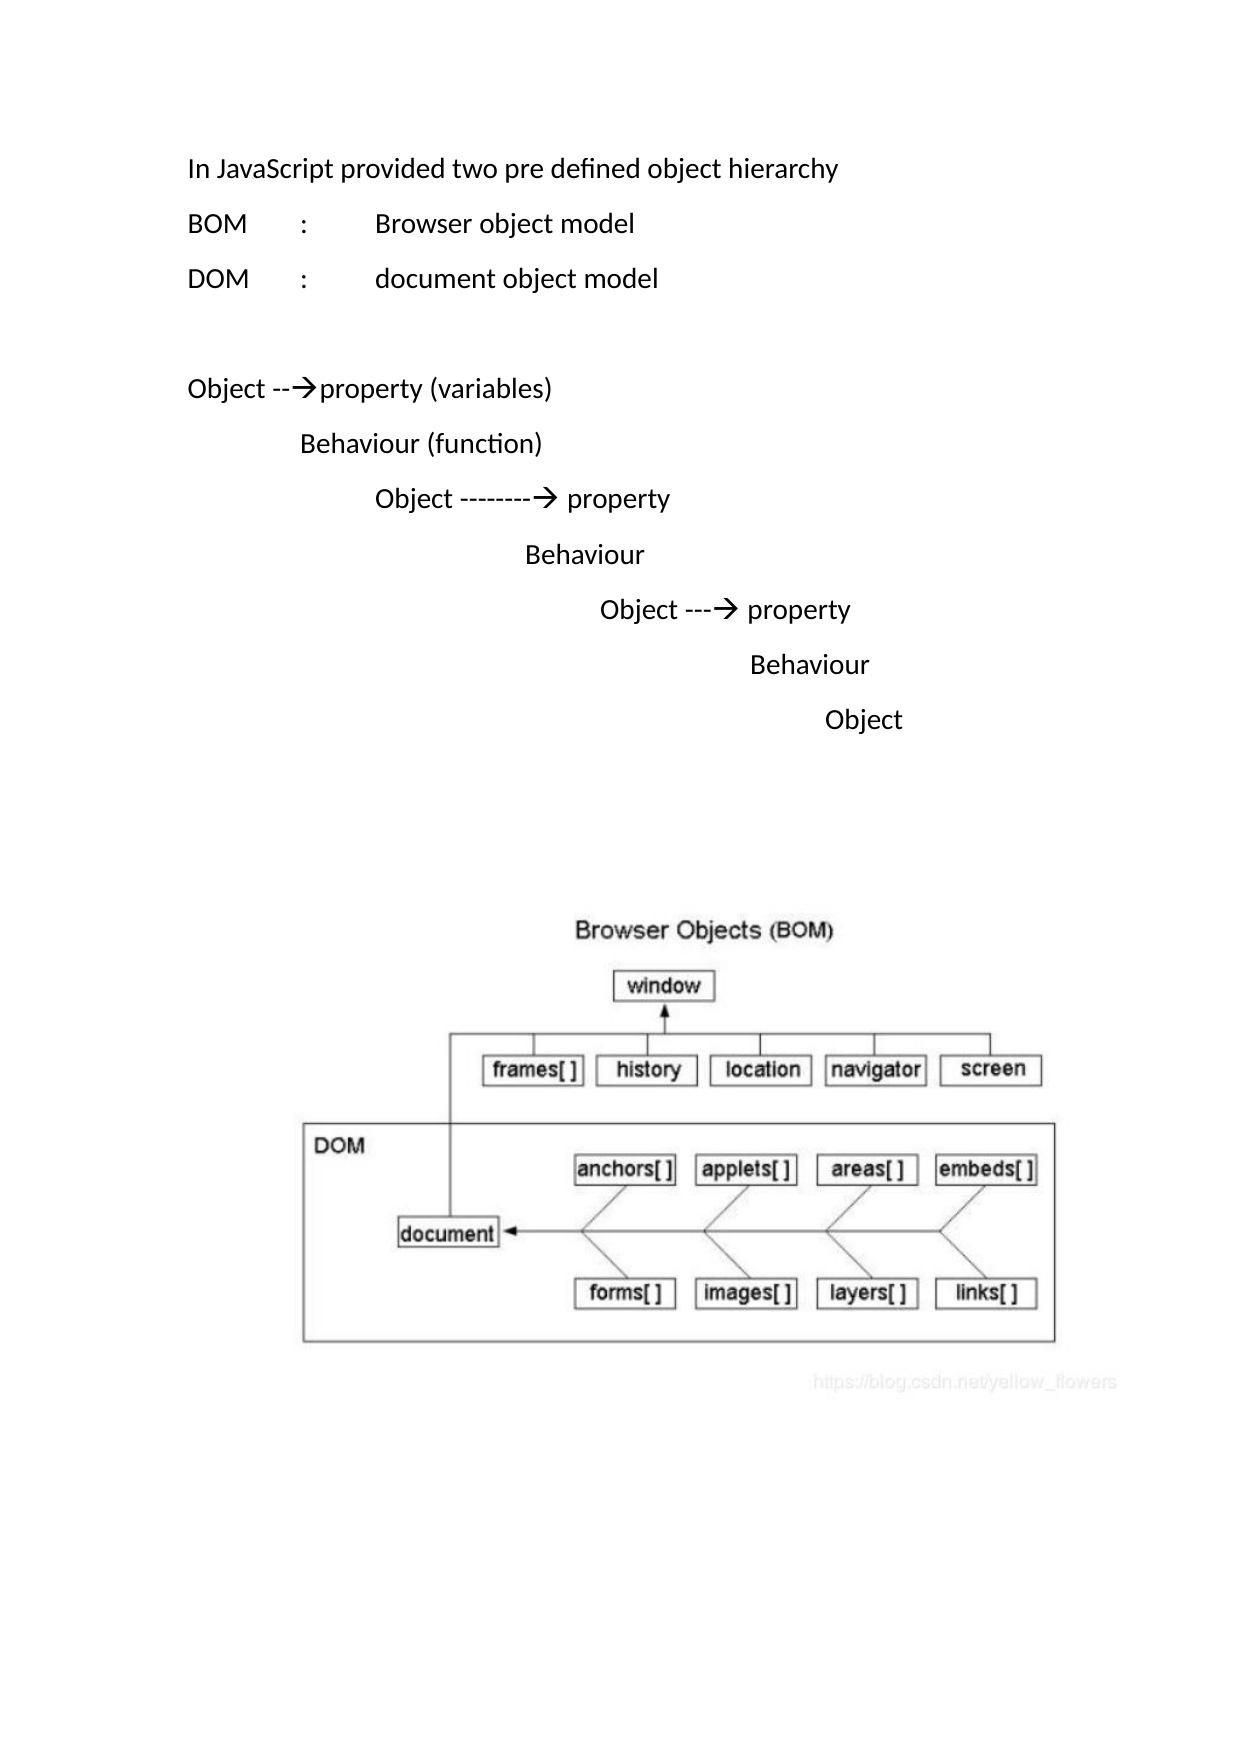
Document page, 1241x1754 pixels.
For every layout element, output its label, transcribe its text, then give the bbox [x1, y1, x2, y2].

text Behaviour [187, 646, 1090, 682]
text Behaviour (function) [187, 426, 1090, 461]
text Object -------- property [187, 481, 1090, 516]
picture [187, 866, 1128, 1404]
text Object --property (variables) [187, 370, 1090, 406]
text BOM : Browser object model [187, 205, 1090, 241]
text Object --- property [187, 591, 1090, 626]
text Object [187, 701, 1090, 737]
text In JavaScript provided two pre defined object hierarchy [187, 150, 1090, 186]
text Behaviour [187, 536, 1090, 571]
text DOM : document object model [187, 260, 1090, 296]
